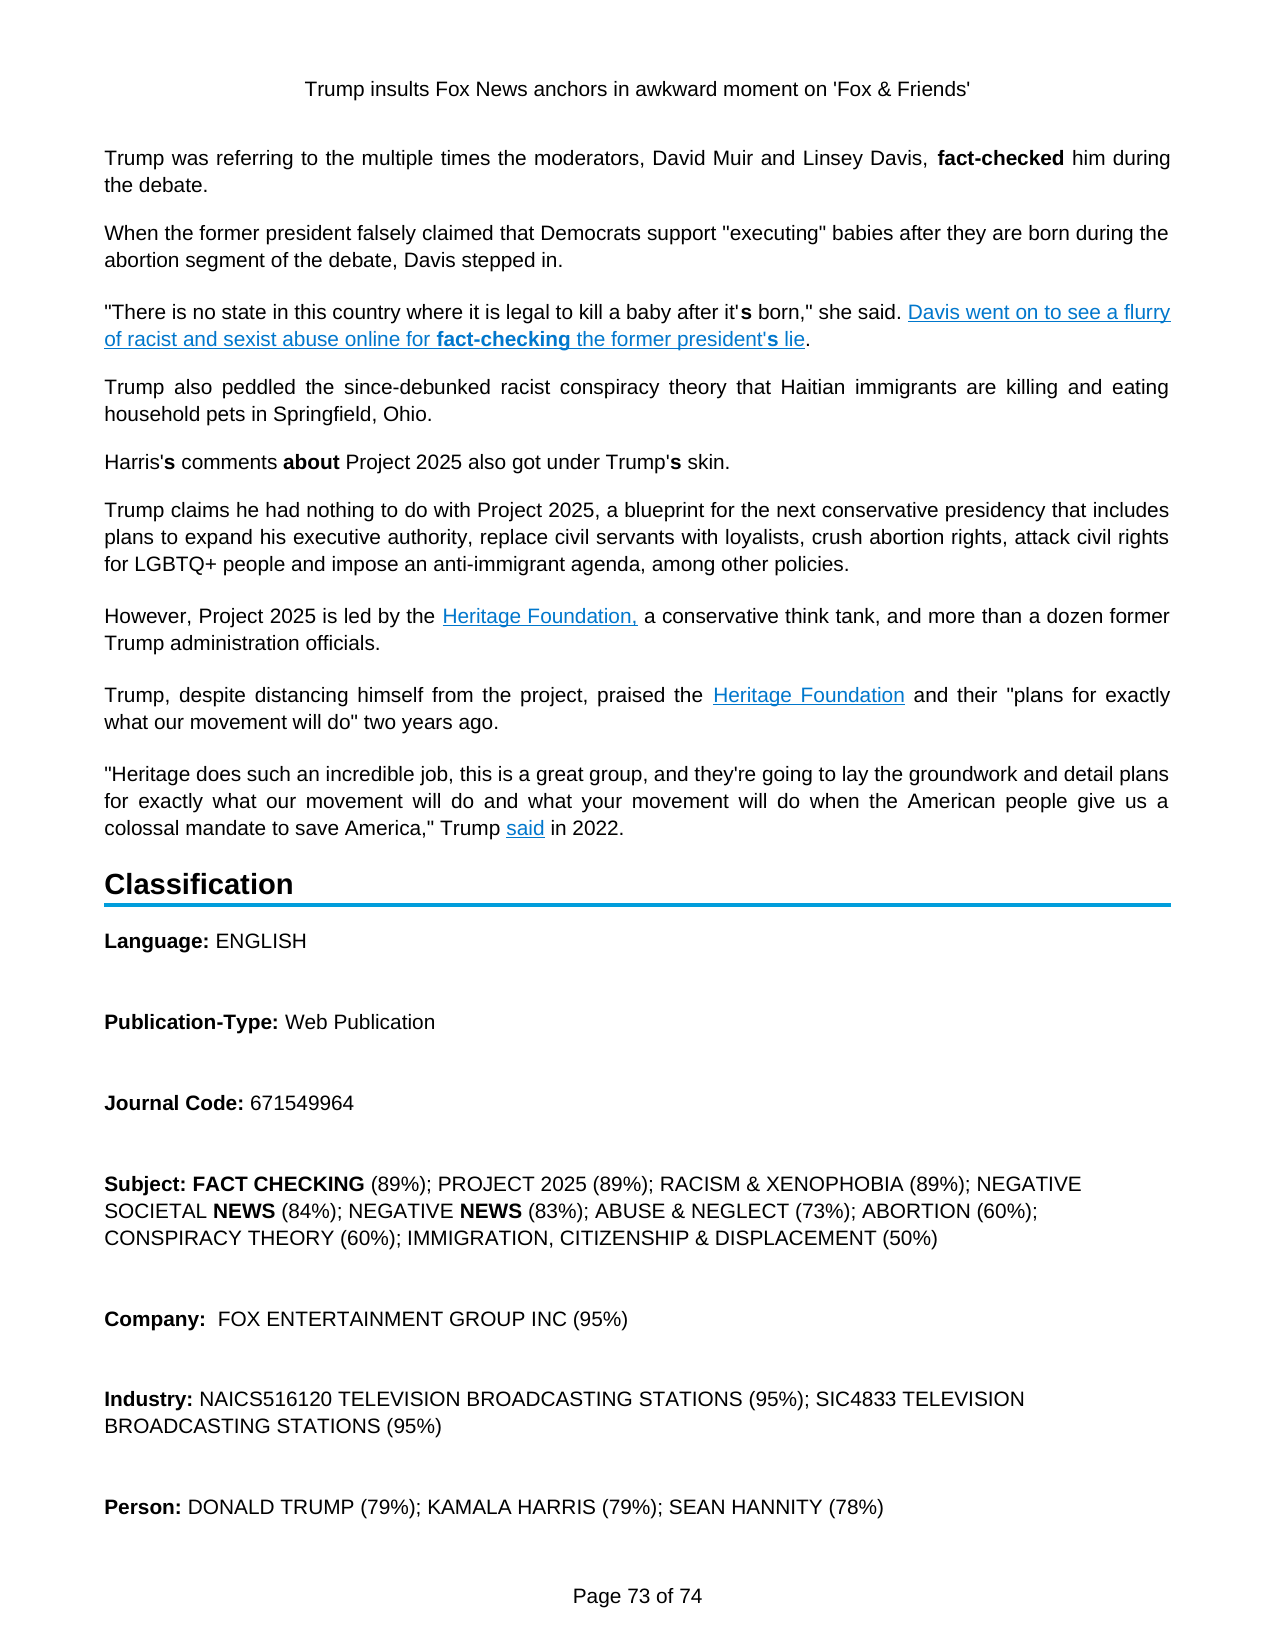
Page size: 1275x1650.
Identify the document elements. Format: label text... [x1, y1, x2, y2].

text "Heritage does such an incredible job, this is a great group, and they're going to lay the groundwork and detail plans for exactly what our movement will do and what your movement will do when the American people give us a colossal mandate to save America," Trump said in 2022. [104, 759, 1171, 840]
text Subject: FACT CHECKING (89%); PROJECT 2025 (89%); RACISM & XENOPHOBIA (89%); NEGATIVE SOCIETAL NEWS (84%); NEGATIVE NEWS (83%); ABUSE & NEGLECT (73%); ABORTION (60%); CONSPIRACY THEORY (60%); IMMIGRATION, CITIZENSHIP & DISPLACEMENT (50%) [104, 1139, 1171, 1249]
text When the former president falsely claimed that Democrats support "executing" babies after they are born during the abortion segment of the debate, Davis stepped in. [104, 217, 1171, 271]
text Harris's comments about Project 2025 also got under Trump's skin. [104, 446, 1171, 473]
text Trump claims he had nothing to do with Project 2025, a blueprint for the next conservative presidency that includes plans to expand his executive authority, replace civil servants with loyalists, crush abortion rights, attack civil rights for LGBTQ+ people and impose an anti-immigrant agenda, among other policies. [104, 494, 1171, 576]
text Trump was referring to the multiple times the moderators, David Muir and Linsey Davis, fact-checked him during the debate. [104, 142, 1171, 196]
text However, Project 2025 is led by the Heritage Foundation, a conservative think tank, and more than a dozen former Trump administration officials. [104, 601, 1171, 655]
text Company: FOX ENTERTAINMENT GROUP INC (95%) [104, 1274, 1171, 1330]
text Journal Code: 671549964 [104, 1059, 1171, 1114]
text "There is no state in this country where it is legal to kill a baby after it's born," she said. Davis went on to see a flurry of racist and sexist abuse online for fact-checking the former president's lie. [104, 296, 1171, 351]
text Language: ENGLISH [104, 926, 1171, 953]
text Trump, despite distancing himself from the project, praised the Heritage Foundation and their "plans for exactly what our movement will do" two years ago. [104, 680, 1171, 734]
text Publication-Type: Web Publication [104, 978, 1171, 1034]
text Classification [104, 865, 1171, 901]
text Industry: NAICS516120 TELEVISION BROADCASTING STATIONS (95%); SIC4833 TELEVISION BROADCASTING STATIONS (95%) [104, 1355, 1171, 1438]
text Trump also peddled the since-debunked racist conspiracy theory that Haitian immigrants are killing and eating household pets in Springfield, Ohio. [104, 371, 1171, 426]
text Person: DONALD TRUMP (79%); KAMALA HARRIS (79%); SEAN HANNITY (78%) [104, 1463, 1171, 1519]
